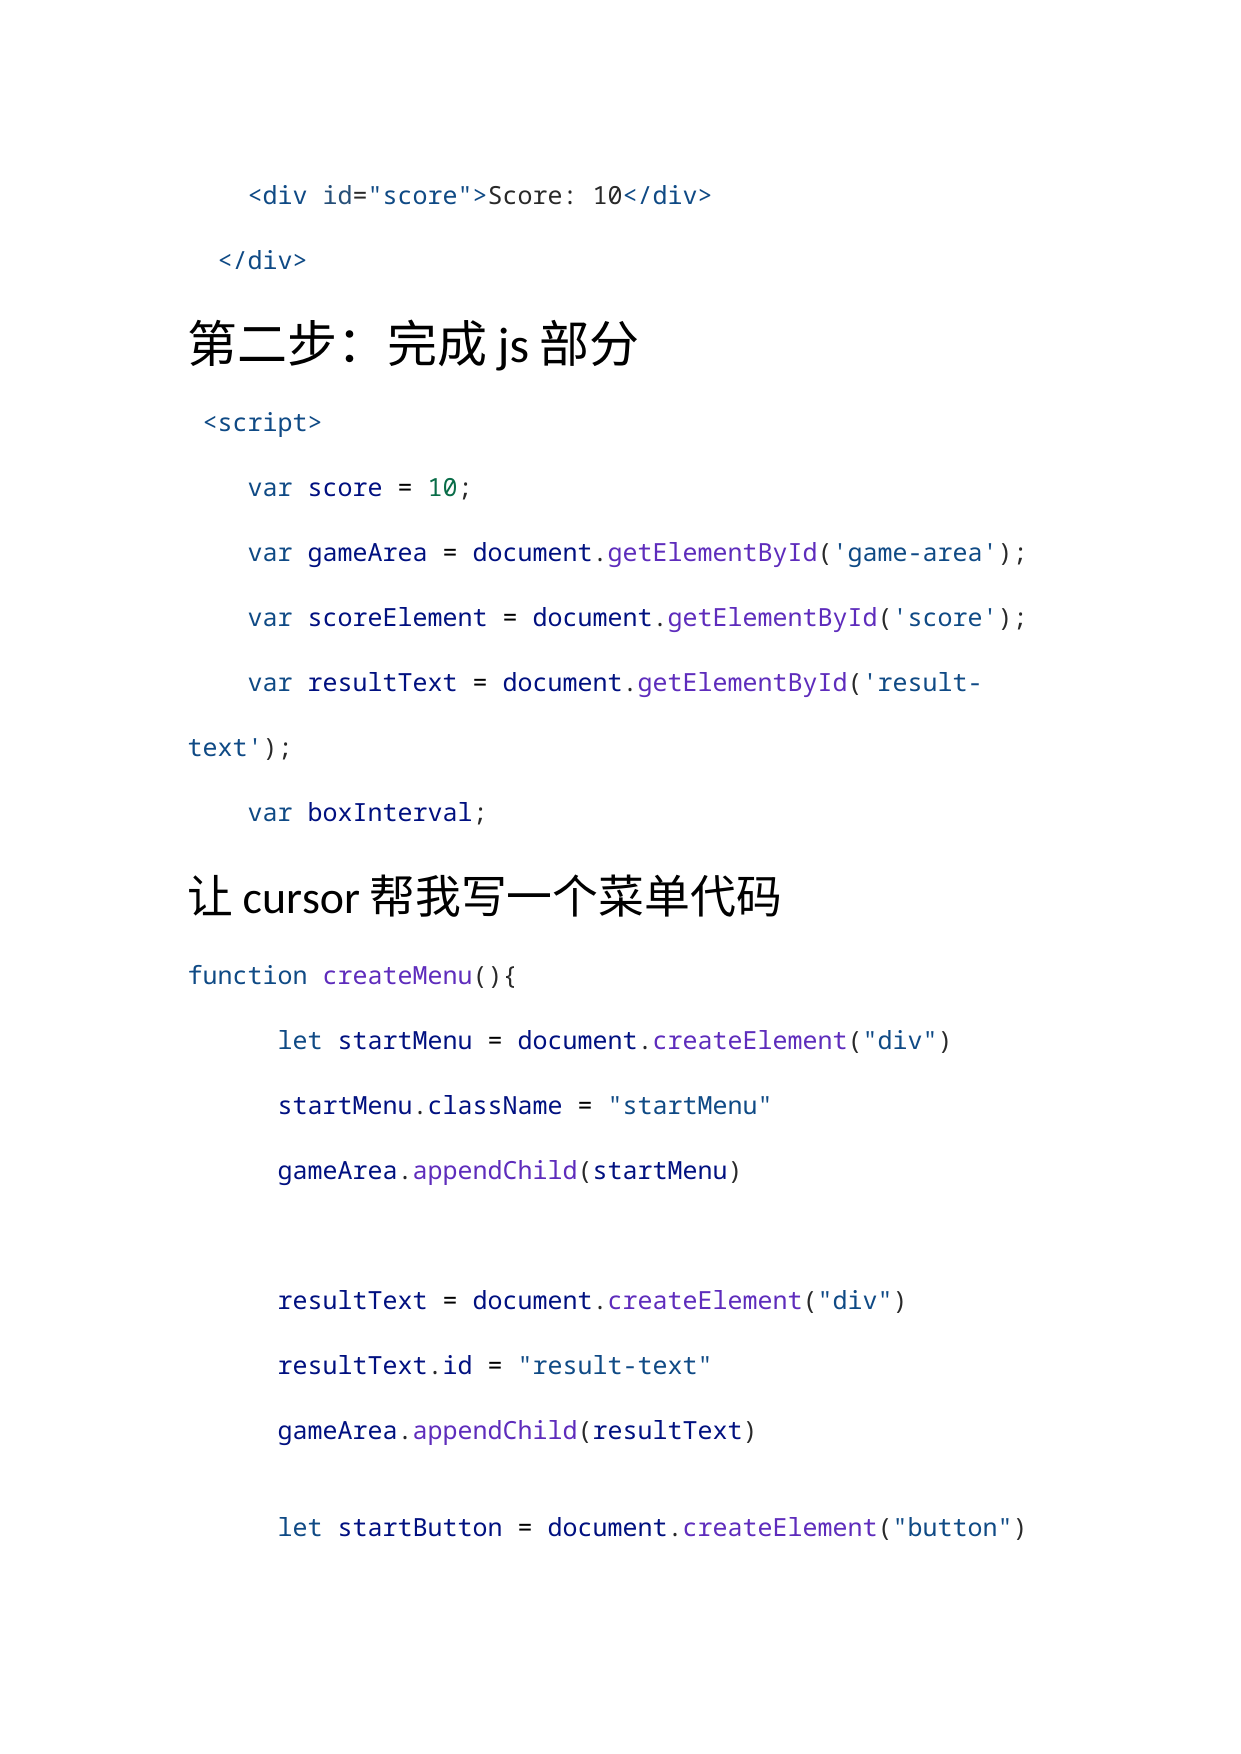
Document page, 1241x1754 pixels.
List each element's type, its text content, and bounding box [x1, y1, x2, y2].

text gameArea.appendChild(startMenu) [187, 1137, 1053, 1202]
text var resultText = document.getElementById('result-text'); [187, 649, 1053, 779]
text <script> [187, 389, 1053, 454]
text resultText.id = "result-text" [187, 1332, 1053, 1397]
text var score = 10; [187, 454, 1053, 519]
text </div> [187, 227, 1053, 292]
text var boxInterval; [187, 779, 1053, 844]
text gameArea.appendChild(resultText) [187, 1397, 1053, 1462]
text <div id="score">Score: 10</div> [187, 162, 1053, 227]
text resultText = document.createElement("div") [187, 1267, 1053, 1332]
text 让cursor帮我写一个菜单代码 [187, 844, 1053, 942]
text var gameArea = document.getElementById('game-area'); [187, 519, 1053, 584]
text let startButton = document.createElement("button") [187, 1494, 1053, 1559]
text function createMenu(){ [187, 942, 1053, 1007]
text var scoreElement = document.getElementById('score'); [187, 584, 1053, 649]
text let startMenu = document.createElement("div") [187, 1007, 1053, 1072]
text 第二步：完成js部分 [187, 292, 1053, 389]
text startMenu.className = "startMenu" [187, 1072, 1053, 1137]
